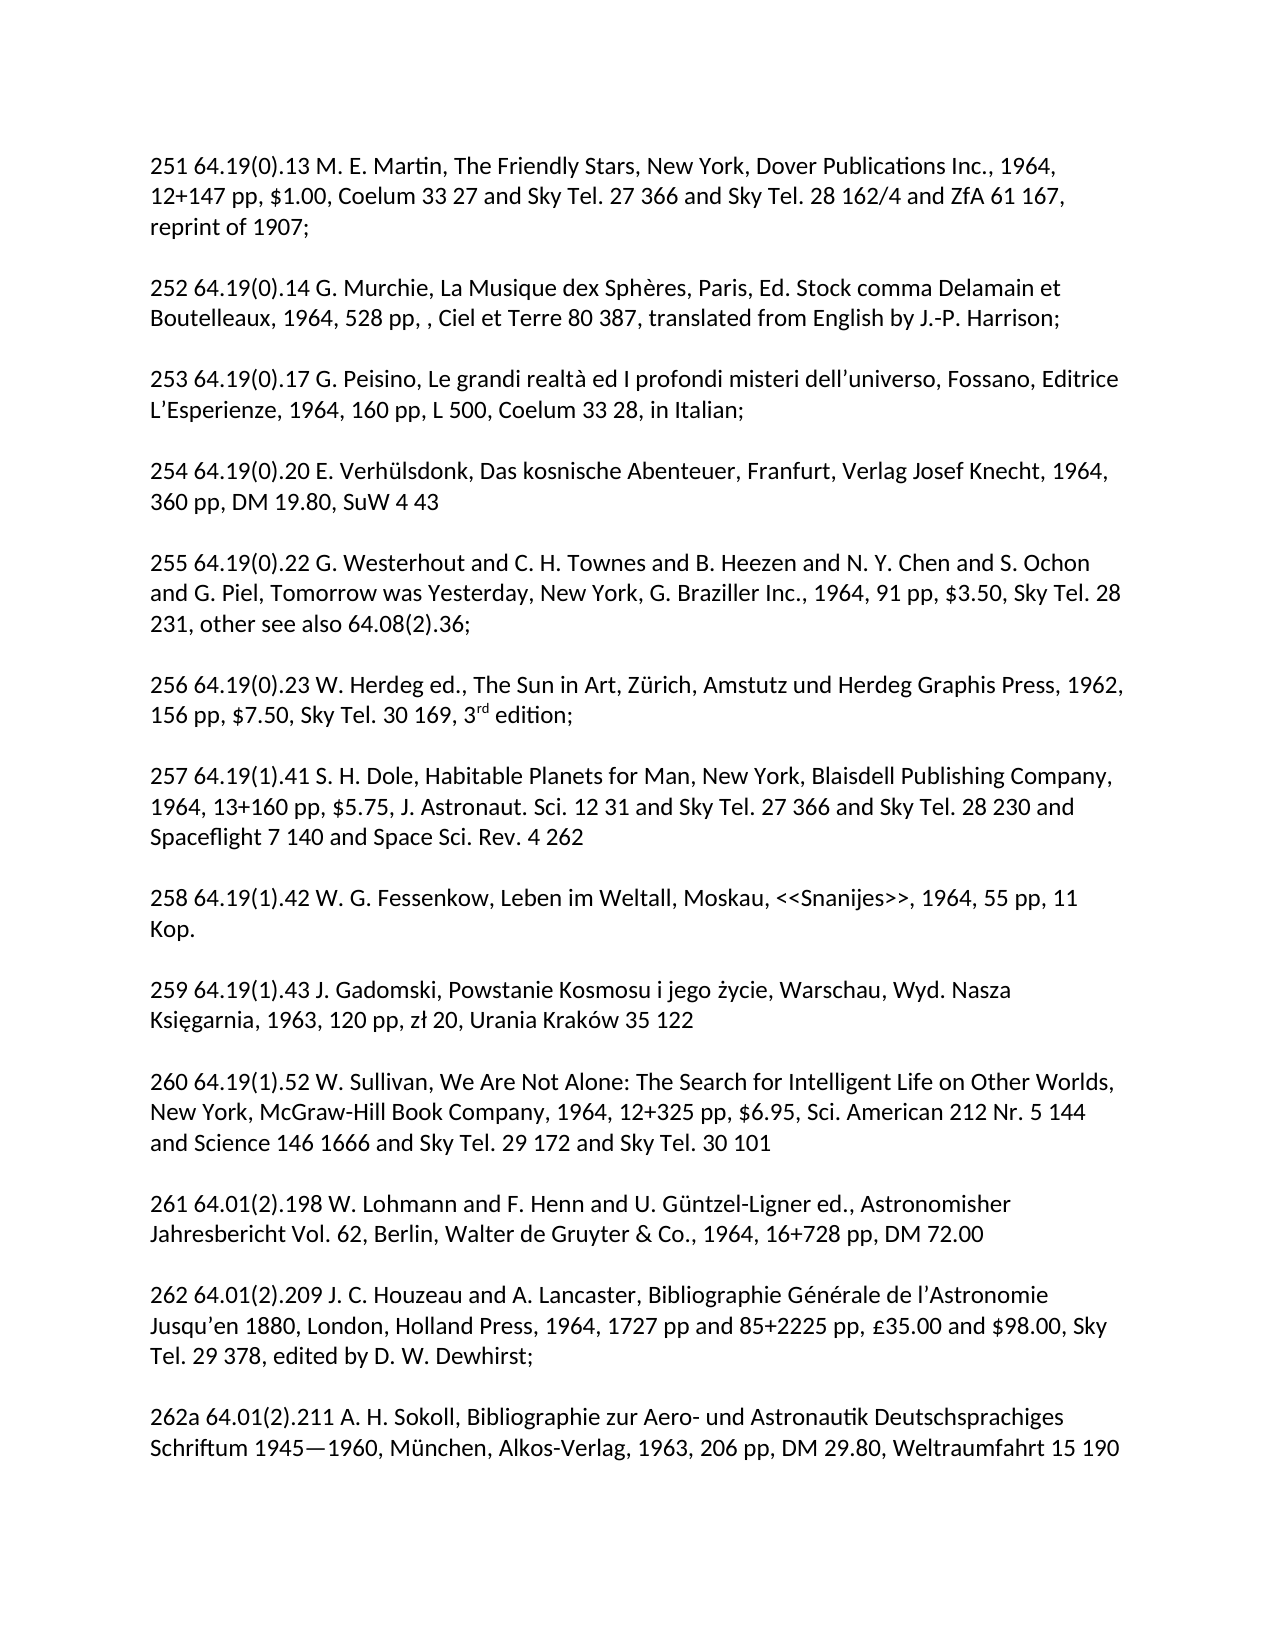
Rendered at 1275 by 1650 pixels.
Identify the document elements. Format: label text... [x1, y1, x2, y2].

text 256 64.19(0).23 W. Herdeg ed., The Sun in Art, Zürich, Amstutz und Herdeg Graphis Press, 1962, 156 pp, $7.50, Sky Tel. 30 169, 3rd edition; [150, 669, 1125, 730]
text 251 64.19(0).13 M. E. Martin, The Friendly Stars, New York, Dover Publications Inc., 1964, 12+147 pp, $1.00, Coelum 33 27 and Sky Tel. 27 366 and Sky Tel. 28 162/4 and ZfA 61 167, reprint of 1907; [150, 150, 1125, 242]
text 259 64.19(1).43 J. Gadomski, Powstanie Kosmosu i jego życie, Warschau, Wyd. Nasza Księgarnia, 1963, 120 pp, zł 20, Urania Kraków 35 122 [150, 974, 1125, 1035]
text 262 64.01(2).209 J. C. Houzeau and A. Lancaster, Bibliographie Générale de l’Astronomie Jusqu’en 1880, London, Holland Press, 1964, 1727 pp and 85+2225 pp, £35.00 and $98.00, Sky Tel. 29 378, edited by D. W. Dewhirst; [150, 1279, 1125, 1371]
text 252 64.19(0).14 G. Murchie, La Musique dex Sphères, Paris, Ed. Stock comma Delamain et Boutelleaux, 1964, 528 pp, , Ciel et Terre 80 387, translated from English by J.-P. Harrison; [150, 272, 1125, 333]
text 254 64.19(0).20 E. Verhülsdonk, Das kosnische Abenteuer, Franfurt, Verlag Josef Knecht, 1964, 360 pp, DM 19.80, SuW 4 43 [150, 455, 1125, 516]
text 260 64.19(1).52 W. Sullivan, We Are Not Alone: The Search for Intelligent Life on Other Worlds, New York, McGraw-Hill Book Company, 1964, 12+325 pp, $6.95, Sci. American 212 Nr. 5 144 and Science 146 1666 and Sky Tel. 29 172 and Sky Tel. 30 101 [150, 1066, 1125, 1157]
text 261 64.01(2).198 W. Lohmann and F. Henn and U. Güntzel-Ligner ed., Astronomisher Jahresbericht Vol. 62, Berlin, Walter de Gruyter & Co., 1964, 16+728 pp, DM 72.00 [150, 1188, 1125, 1249]
text 262a 64.01(2).211 A. H. Sokoll, Bibliographie zur Aero- und Astronautik Deutschsprachiges Schriftum 1945—1960, München, Alkos-Verlag, 1963, 206 pp, DM 29.80, Weltraumfahrt 15 190 [150, 1401, 1125, 1462]
text 253 64.19(0).17 G. Peisino, Le grandi realtà ed I profondi misteri dell’universo, Fossano, Editrice L’Esperienze, 1964, 160 pp, L 500, Coelum 33 28, in Italian; [150, 364, 1125, 425]
text 257 64.19(1).41 S. H. Dole, Habitable Planets for Man, New York, Blaisdell Publishing Company, 1964, 13+160 pp, $5.75, J. Astronaut. Sci. 12 31 and Sky Tel. 27 366 and Sky Tel. 28 230 and Spaceflight 7 140 and Space Sci. Rev. 4 262 [150, 760, 1125, 852]
text 258 64.19(1).42 W. G. Fessenkow, Leben im Weltall, Moskau, <<Snanijes>>, 1964, 55 pp, 11 Kop. [150, 882, 1125, 943]
text 255 64.19(0).22 G. Westerhout and C. H. Townes and B. Heezen and N. Y. Chen and S. Ochon and G. Piel, Tomorrow was Yesterday, New York, G. Braziller Inc., 1964, 91 pp, $3.50, Sky Tel. 28 231, other see also 64.08(2).36; [150, 547, 1125, 638]
